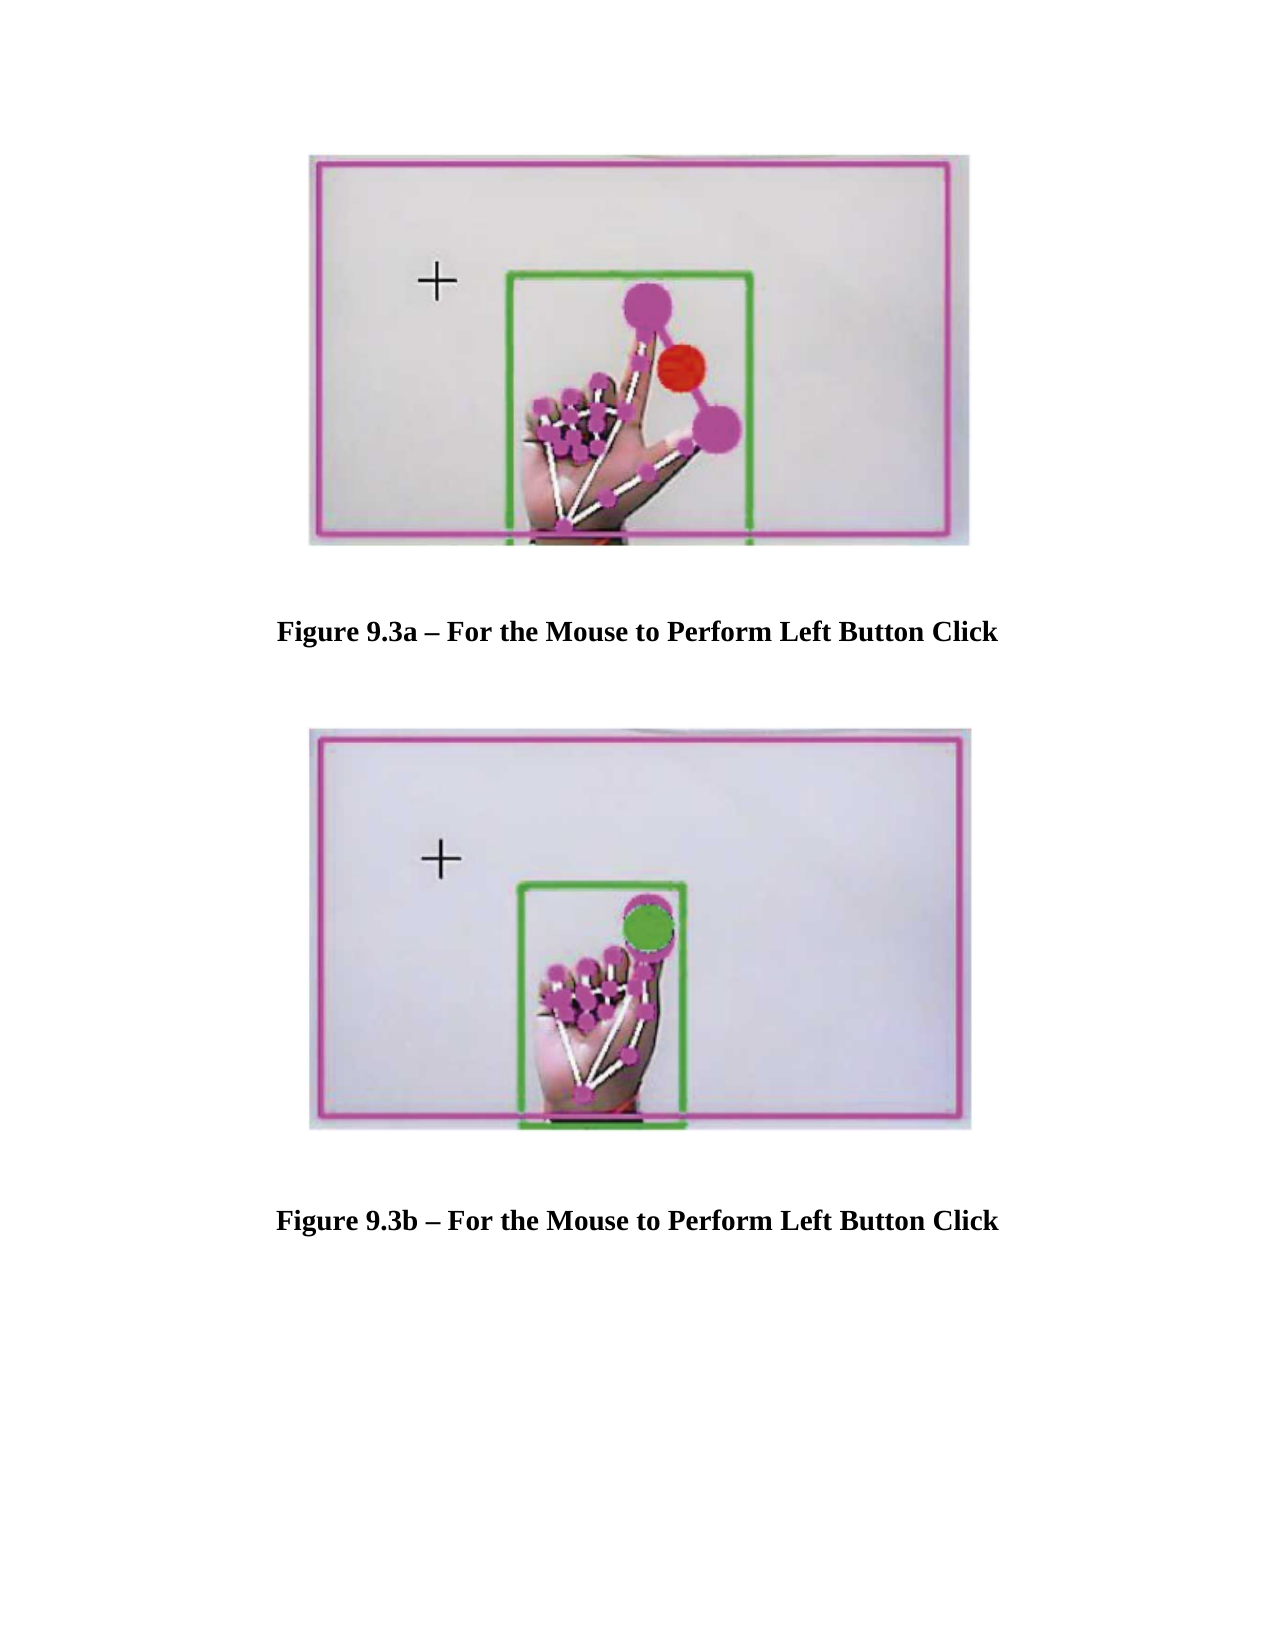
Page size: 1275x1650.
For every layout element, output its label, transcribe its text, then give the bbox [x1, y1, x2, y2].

text Figure 9.3a – For the Mouse to Perform Left Button Click [150, 614, 1125, 647]
picture [297, 718, 978, 1138]
picture [301, 150, 974, 549]
text Figure 9.3b – For the Mouse to Perform Left Button Click [150, 1203, 1125, 1236]
